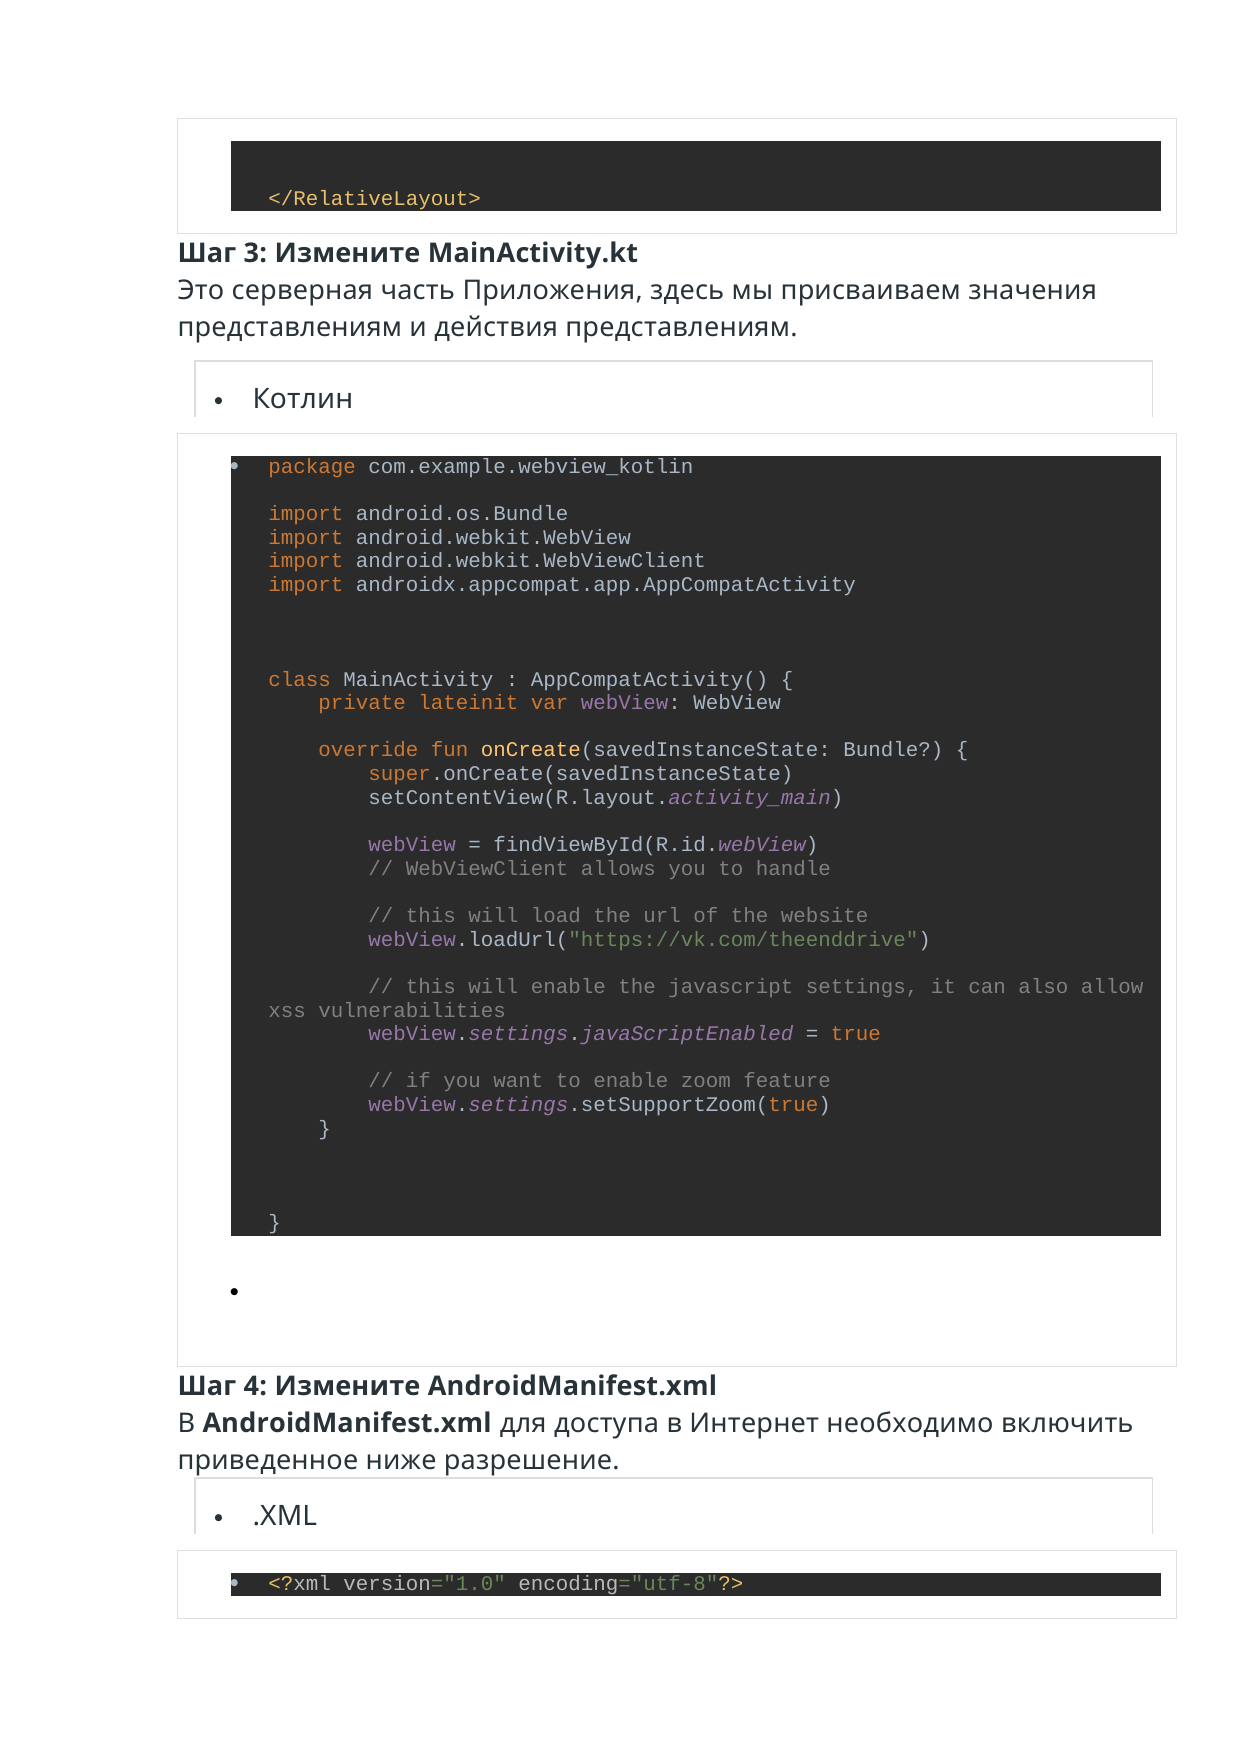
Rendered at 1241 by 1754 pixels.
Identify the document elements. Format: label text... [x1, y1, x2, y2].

text Это серверная часть Приложения, здесь мы присваиваем значения представлениям и действия представлениям. [177, 271, 1152, 344]
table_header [178, 119, 1176, 233]
text Шаг 3: Измените MainActivity.kt [177, 234, 1152, 271]
text Шаг 4: Измените AndroidManifest.xml [177, 1367, 1152, 1403]
table_header package com.example.webview_kotlin import android.os.Bundle import android.webkit.WebView import android.webkit.WebViewClient import androidx.appcompat.app.AppCompatActivity class MainActivity : AppCompatActivity() { private lateinit var webView: WebView override fun onCreate(savedInstanceState: Bundle?) { super.onCreate(savedInstanceState) setContentView(R.layout.activity_main) webView = findViewById(R.id.webView) // WebViewClient allows you to handle // this will load the url of the website webView.loadUrl("https://vk.com/theenddrive") // this will enable the javascript settings, it can also allow xss vulnerabilities webView.settings.javaScriptEnabled = true // if you want to enable zoom feature webView.settings.setSupportZoom(true) } } [178, 434, 1176, 1366]
text В AndroidManifest.xml для доступа в Интернет необходимо включить приведенное ниже разрешение. [177, 1403, 1152, 1477]
list .XML [196, 1479, 1152, 1534]
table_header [178, 1551, 1176, 1618]
list Котлин [196, 362, 1152, 417]
